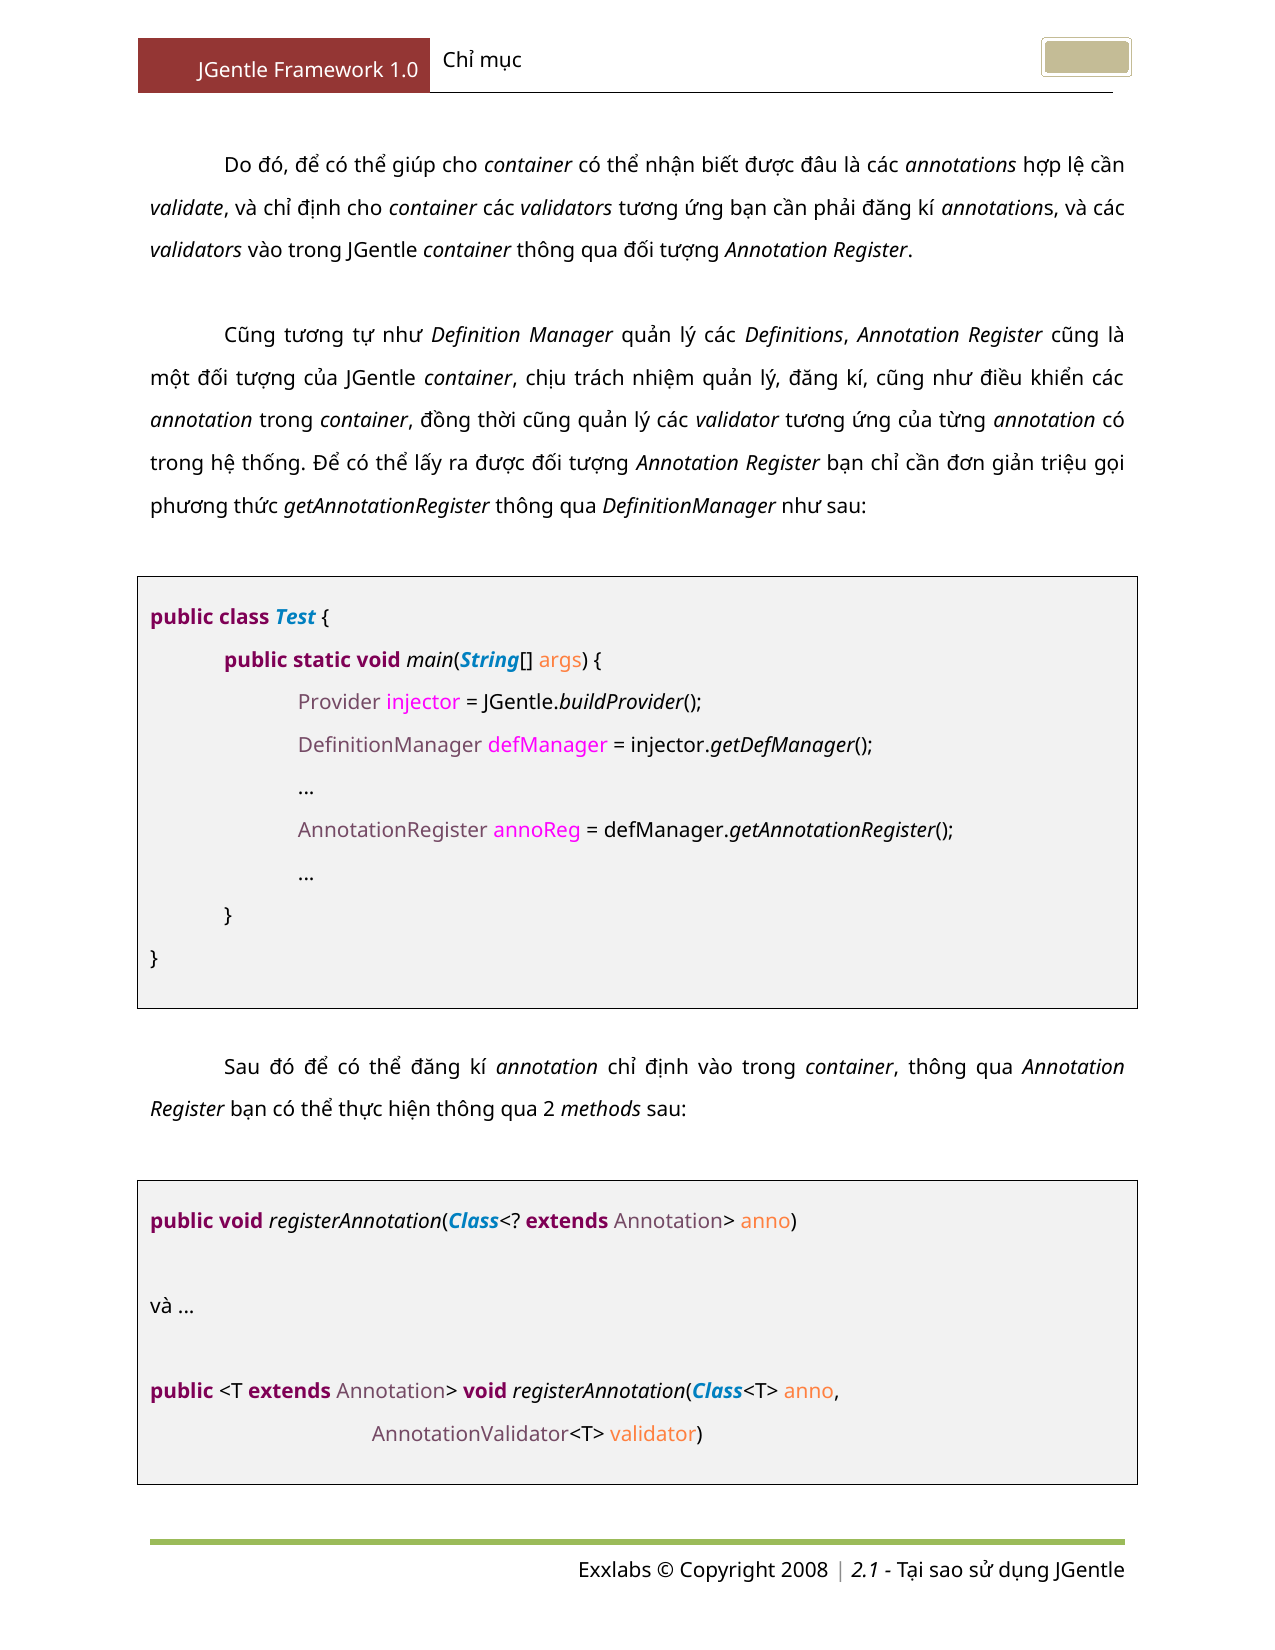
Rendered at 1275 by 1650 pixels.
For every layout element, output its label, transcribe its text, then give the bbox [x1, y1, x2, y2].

text Cũng tương tự như Definition Manager quản lý các Definitions, Annotation Register cũng là một đối tượng của JGentle container, chịu trách nhiệm quản lý, đăng kí, cũng như điều khiển các annotation trong container, đồng thời cũng quản lý các validator tương ứng của từng annotation có trong hệ thống. Để có thể lấy ra được đối tượng Annotation Register bạn chỉ cần đơn giản triệu gọi phương thức getAnnotationRegister thông qua DefinitionManager như sau: [150, 320, 1125, 519]
text Sau đó để có thể đăng kí annotation chỉ định vào trong container, thông qua Annotation Register bạn có thể thực hiện thông qua 2 methods sau: [150, 1052, 1125, 1123]
table_header public class Test { public static void main(String[] args) { Provider injector = JGentle.buildProvider(); DefinitionManager defManager = injector.getDefManager(); ... AnnotationRegister annoReg = defManager.getAnnotationRegister(); ... } } [138, 577, 1137, 1008]
text Do đó, để có thể giúp cho container có thể nhận biết được đâu là các annotations hợp lệ cần validate, và chỉ định cho container các validators tương ứng bạn cần phải đăng kí annotations, và các validators vào trong JGentle container thông qua đối tượng Annotation Register. [150, 150, 1125, 264]
table_header public void registerAnnotation(Class<? extends Annotation> anno) và ... public <T extends Annotation> void registerAnnotation(Class<T> anno, AnnotationValidator<T> validator) [138, 1181, 1137, 1484]
